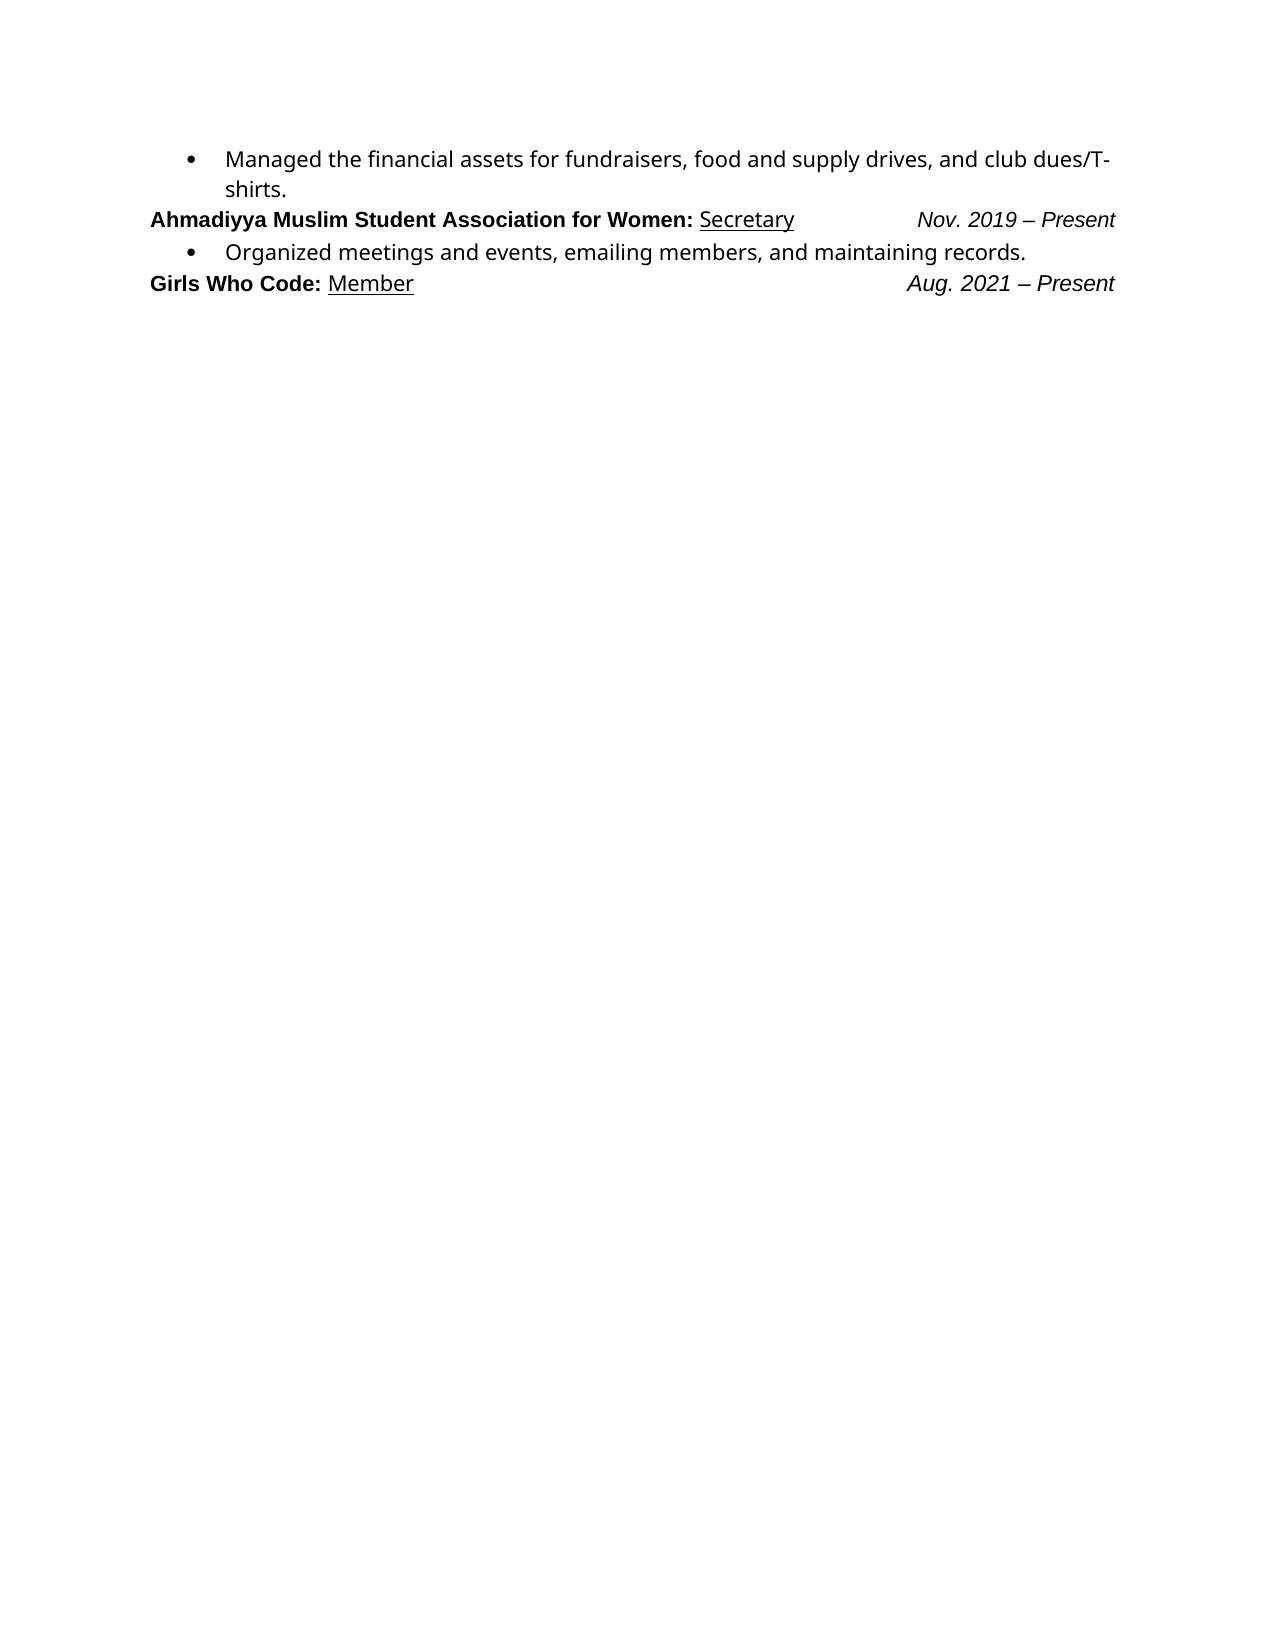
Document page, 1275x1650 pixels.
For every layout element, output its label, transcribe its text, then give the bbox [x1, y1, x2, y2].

text Ahmadiyya Muslim Student Association for Women: Secretary Nov. 2019 – Present [150, 204, 1135, 234]
text Girls Who Code: Member Aug. 2021 – Present [150, 268, 1135, 298]
list Managed the financial assets for fundraisers, food and supply drives, and club dues/T-shirts. [187, 144, 1135, 203]
list Organized meetings and events, emailing members, and maintaining records. [187, 237, 1135, 267]
